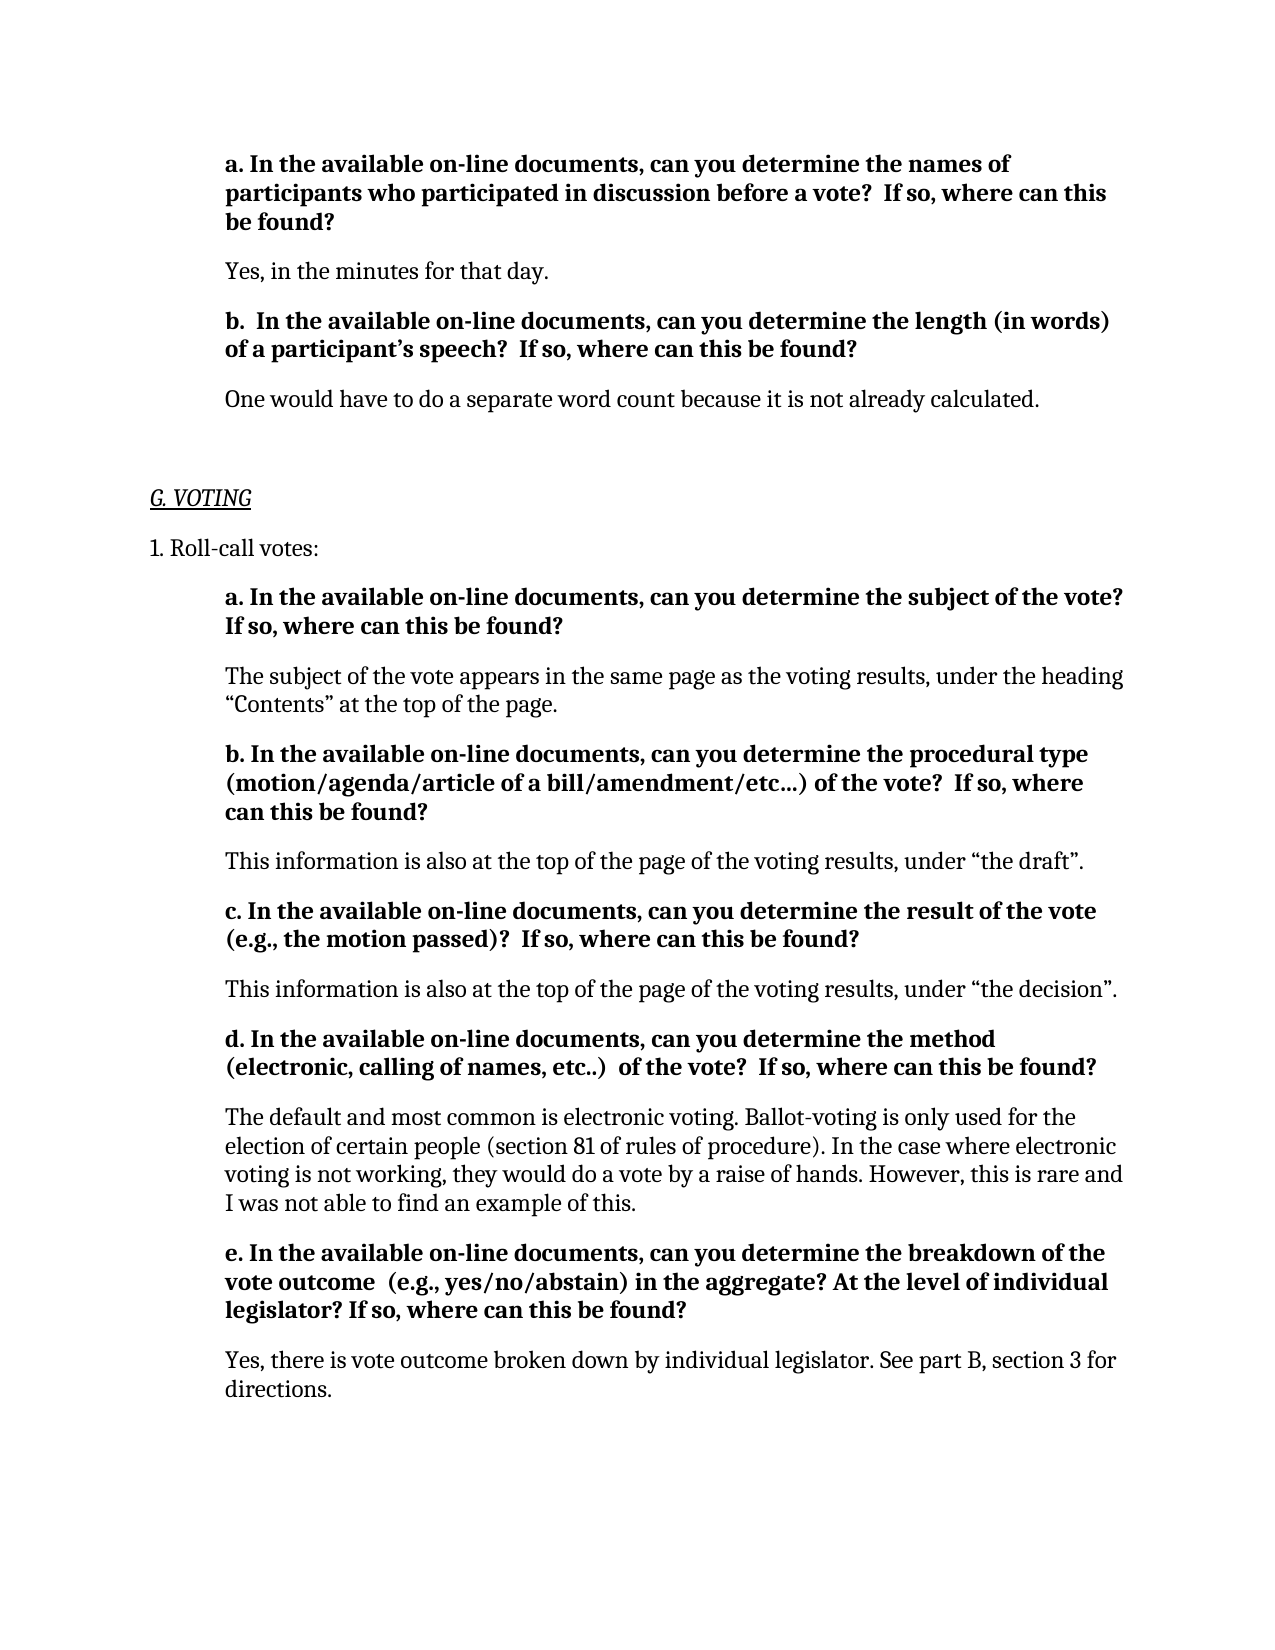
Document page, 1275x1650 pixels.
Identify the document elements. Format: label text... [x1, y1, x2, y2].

text One would have to do a separate word count because it is not already calculated. [225, 385, 1125, 414]
text This information is also at the top of the page of the voting results, under “the draft”. [225, 847, 1125, 876]
text a. In the available on-line documents, can you determine the subject of the vote? If so, where can this be found? [225, 583, 1125, 641]
text c. In the available on-line documents, can you determine the result of the vote (e.g., the motion passed)? If so, where can this be found? [225, 897, 1125, 954]
text This information is also at the top of the page of the voting results, under “the decision”. [225, 975, 1125, 1004]
text G. VOTING [150, 484, 1125, 513]
text The subject of the vote appears in the same page as the voting results, under the heading “Contents” at the top of the page. [225, 662, 1125, 719]
text Yes, in the minutes for that day. [225, 257, 1125, 286]
text e. In the available on-line documents, can you determine the breakdown of the vote outcome (e.g., yes/no/abstain) in the aggregate? At the level of individual legislator? If so, where can this be found? [225, 1239, 1125, 1325]
text d. In the available on-line documents, can you determine the method (electronic, calling of names, etc..) of the vote? If so, where can this be found? [225, 1024, 1125, 1082]
text b. In the available on-line documents, can you determine the length (in words) of a participant’s speech? If so, where can this be found? [225, 307, 1125, 364]
text Yes, there is vote outcome broken down by individual legislator. See part B, section 3 for directions. [225, 1346, 1125, 1403]
text The default and most common is electronic voting. Ballot-voting is only used for the election of certain people (section 81 of rules of procedure). In the case where electronic voting is not working, they would do a vote by a raise of hands. However, this is rare and I was not able to find an example of this. [225, 1103, 1125, 1218]
text 1. Roll-call votes: [150, 534, 1125, 562]
text b. In the available on-line documents, can you determine the procedural type (motion/agenda/article of a bill/amendment/etc…) of the vote? If so, where can this be found? [225, 740, 1125, 826]
